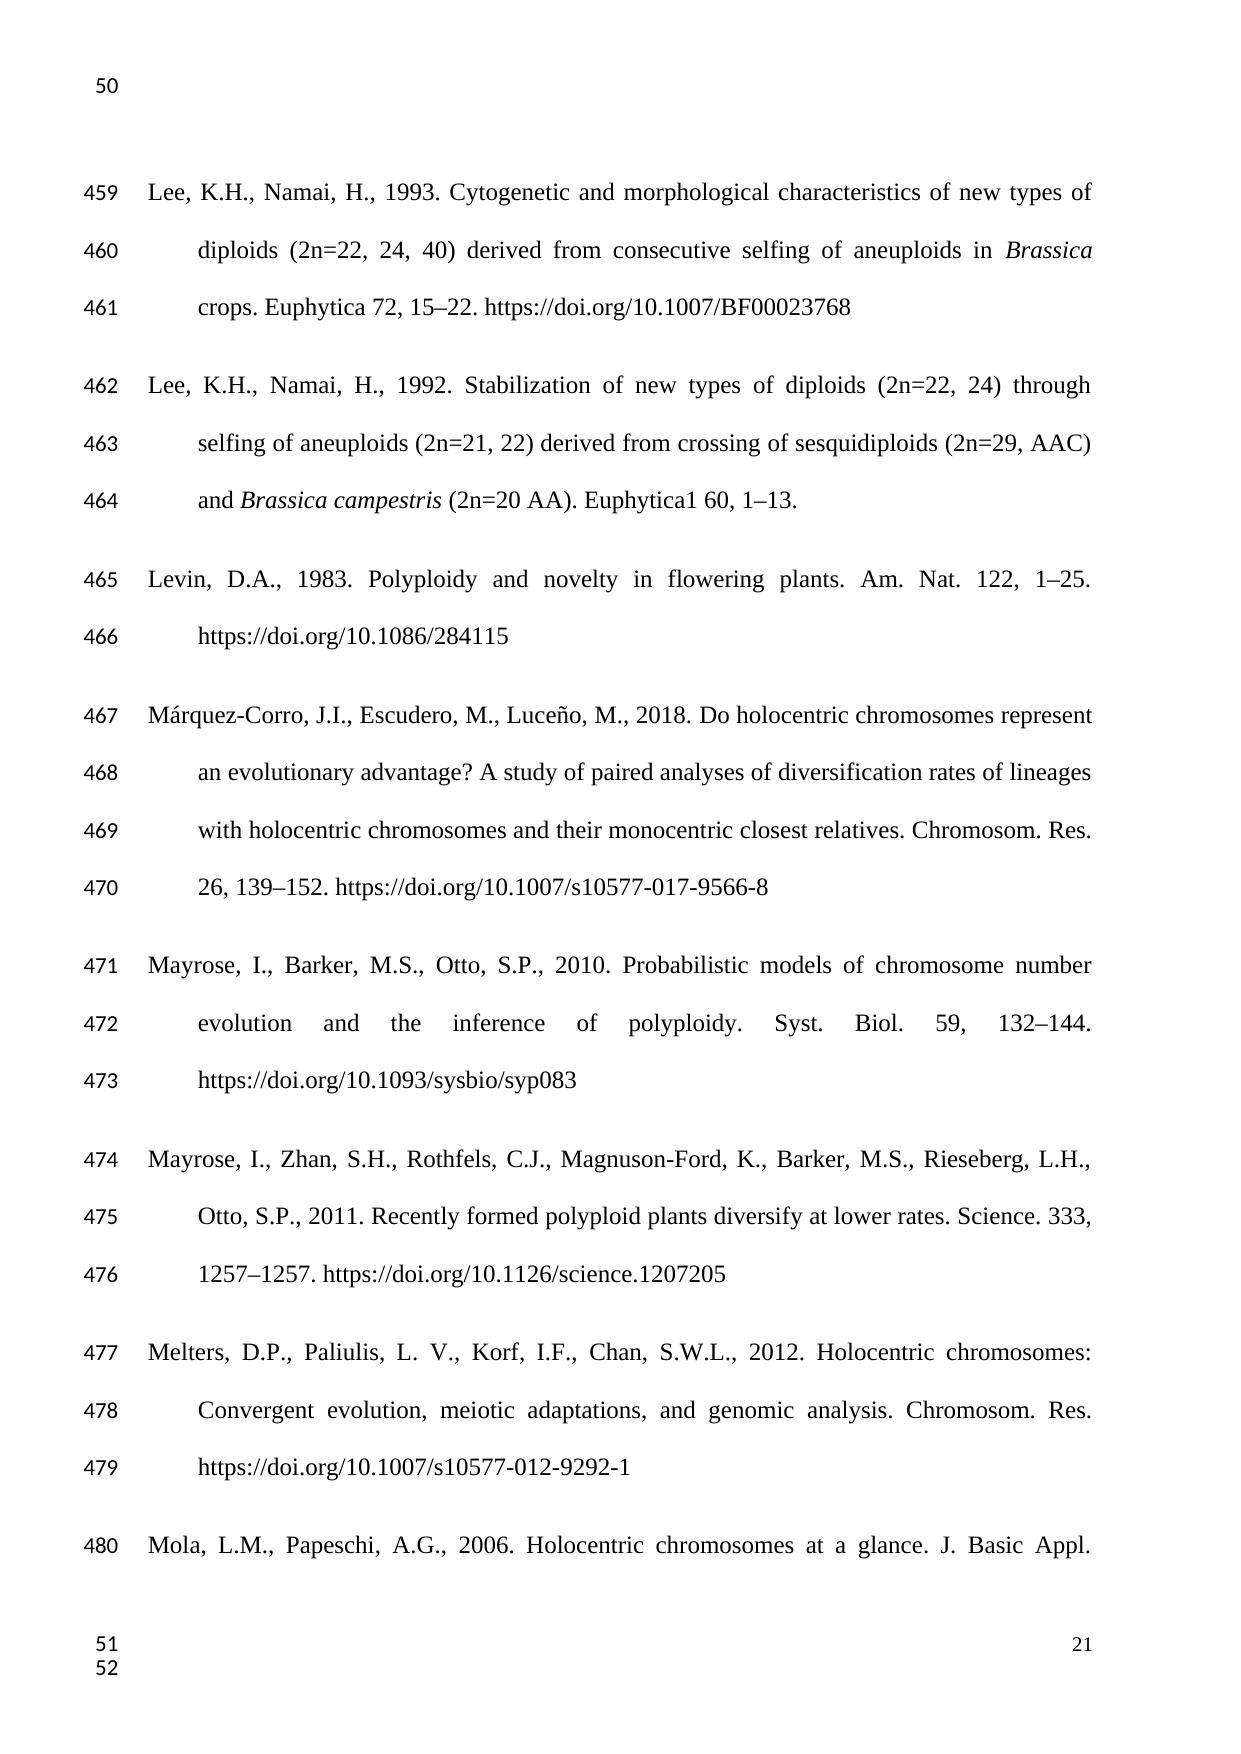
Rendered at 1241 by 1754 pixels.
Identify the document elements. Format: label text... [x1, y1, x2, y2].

text Lee, K.H., Namai, H., 1992. Stabilization of new types of diploids (2n=22, 24) through selfing of aneuploids (2n=21, 22) derived from crossing of sesquidiploids (2n=29, AAC) and Brassica campestris (2n=20 AA). Euphytica1 60, 1–13. [148, 371, 1093, 514]
text Levin, D.A., 1983. Polyploidy and novelty in flowering plants. Am. Nat. 122, 1–25. https://doi.org/10.1086/284115 [148, 564, 1093, 650]
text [148, 1531, 1093, 1559]
text Lee, K.H., Namai, H., 1993. Cytogenetic and morphological characteristics of new types of diploids (2n=22, 24, 40) derived from consecutive selfing of aneuploids in Brassica crops. Euphytica 72, 15–22. https://doi.org/10.1007/BF00023768 [148, 177, 1093, 321]
text Mayrose, I., Barker, M.S., Otto, S.P., 2010. Probabilistic models of chromosome number evolution and the inference of polyploidy. Syst. Biol. 59, 132–144. https://doi.org/10.1093/sysbio/syp083 [148, 951, 1093, 1094]
text Melters, D.P., Paliulis, L. V., Korf, I.F., Chan, S.W.L., 2012. Holocentric chromosomes: Convergent evolution, meiotic adaptations, and genomic analysis. Chromosom. Res. https://doi.org/10.1007/s10577-012-9292-1 [148, 1337, 1093, 1481]
text Mayrose, I., Zhan, S.H., Rothfels, C.J., Magnuson-Ford, K., Barker, M.S., Rieseberg, L.H., Otto, S.P., 2011. Recently formed polyploid plants diversify at lower rates. Science. 333, 1257–1257. https://doi.org/10.1126/science.1207205 [148, 1144, 1093, 1288]
text Márquez-Corro, J.I., Escudero, M., Luceño, M., 2018. Do holocentric chromosomes represent an evolutionary advantage? A study of paired analyses of diversification rates of lineages with holocentric chromosomes and their monocentric closest relatives. Chromosom. Res. 26, 139–152. https://doi.org/10.1007/s10577-017-9566-8 [148, 700, 1093, 901]
